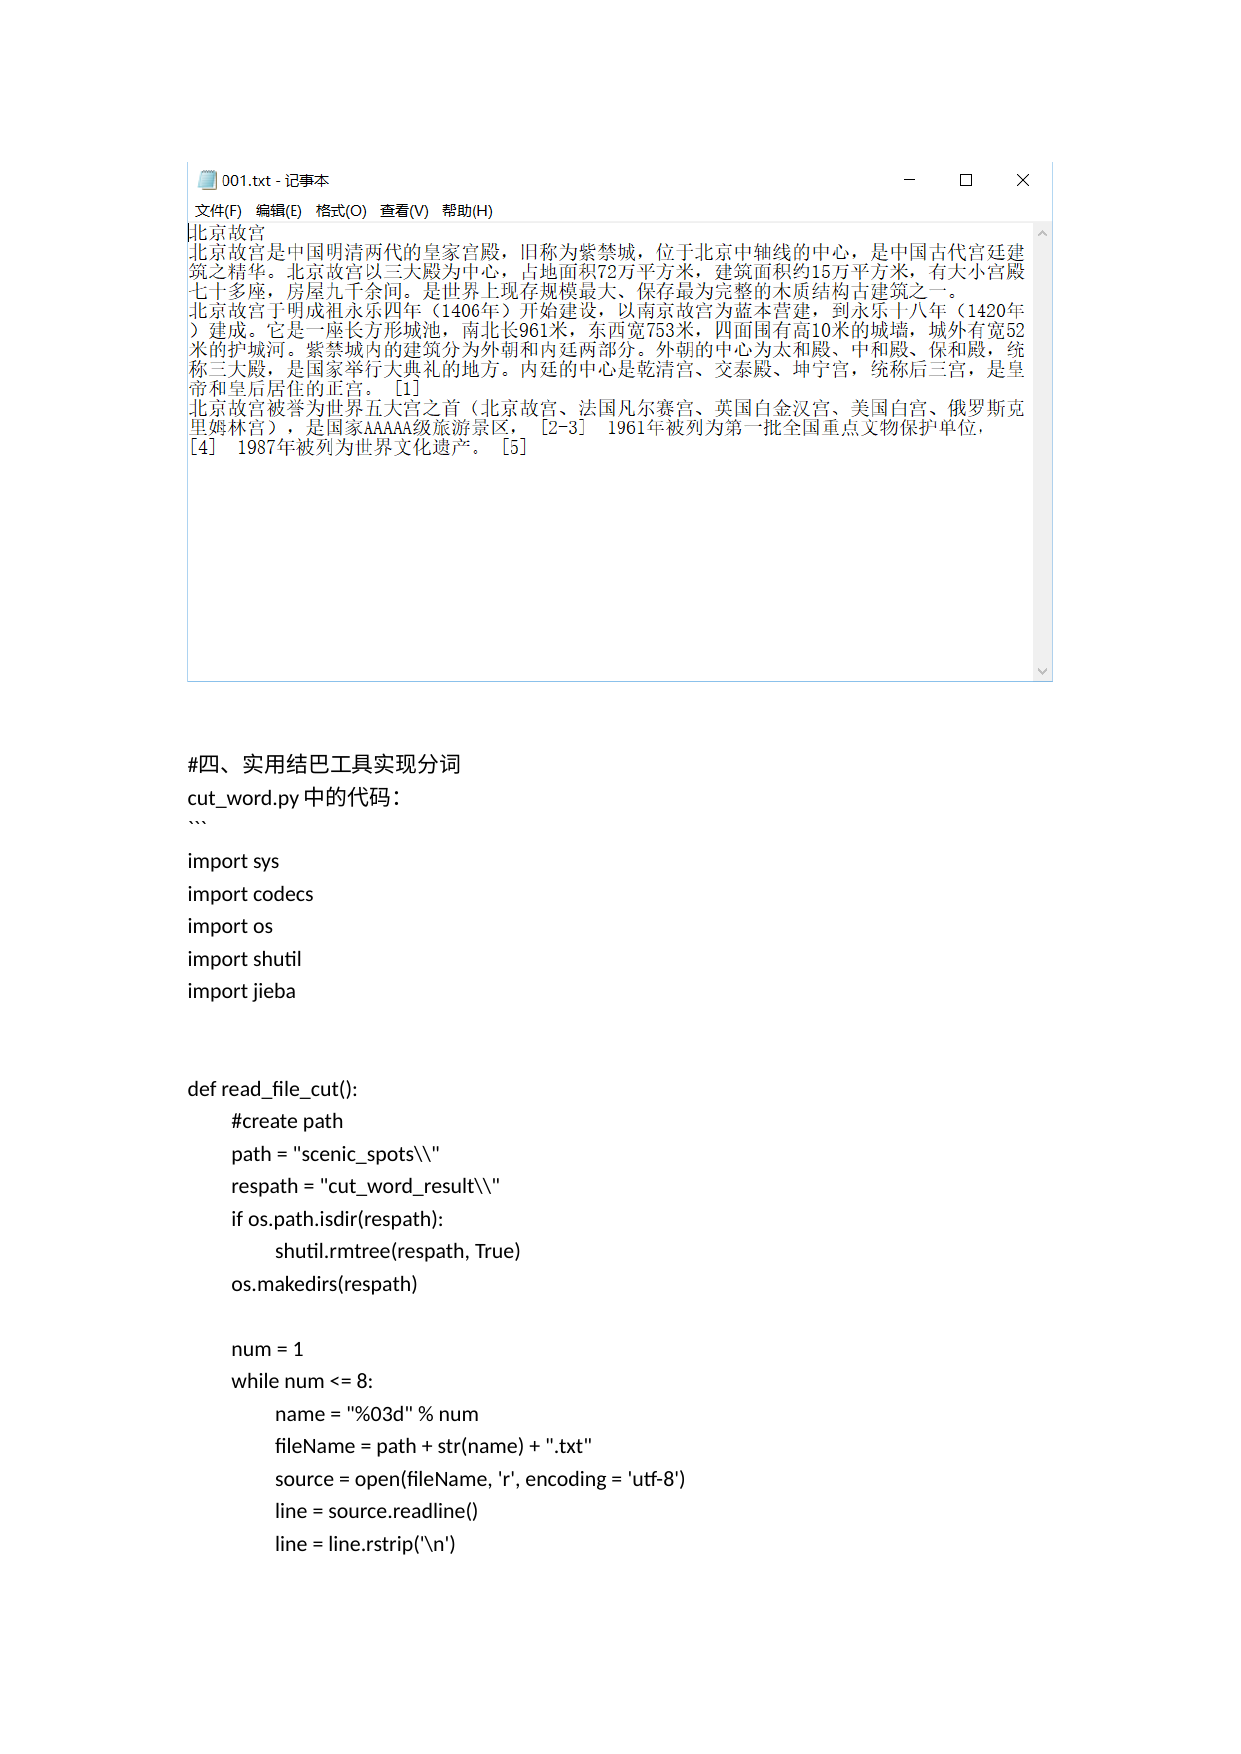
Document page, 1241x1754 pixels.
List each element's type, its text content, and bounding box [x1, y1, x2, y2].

text import sys [187, 844, 1053, 877]
text import shutil [187, 942, 1053, 974]
text respath = "cut_word_result\\" [187, 1169, 1053, 1202]
text num = 1 [187, 1332, 1053, 1364]
text import os [187, 909, 1053, 942]
text os.makedirs(respath) [187, 1267, 1053, 1299]
text line = source.readline() [187, 1494, 1053, 1527]
text def read_file_cut(): [187, 1072, 1053, 1104]
text path = "scenic_spots\\" [187, 1137, 1053, 1169]
text while num <= 8: [187, 1364, 1053, 1397]
text #create path [187, 1104, 1053, 1137]
text source = open(fileName, 'r', encoding = 'utf-8') [187, 1462, 1053, 1494]
text #四、实用结巴工具实现分词 [187, 747, 1053, 779]
text import codecs [187, 877, 1053, 909]
text line = line.rstrip('\n') [187, 1527, 1053, 1559]
text if os.path.isdir(respath): [187, 1202, 1053, 1234]
text ``` [187, 812, 1053, 844]
text name = "%03d" % num [187, 1397, 1053, 1429]
picture [187, 162, 1053, 682]
text import jieba [187, 974, 1053, 1007]
text shutil.rmtree(respath, True) [187, 1234, 1053, 1267]
text fileName = path + str(name) + ".txt" [187, 1429, 1053, 1462]
text cut_word.py中的代码： [187, 779, 1053, 812]
